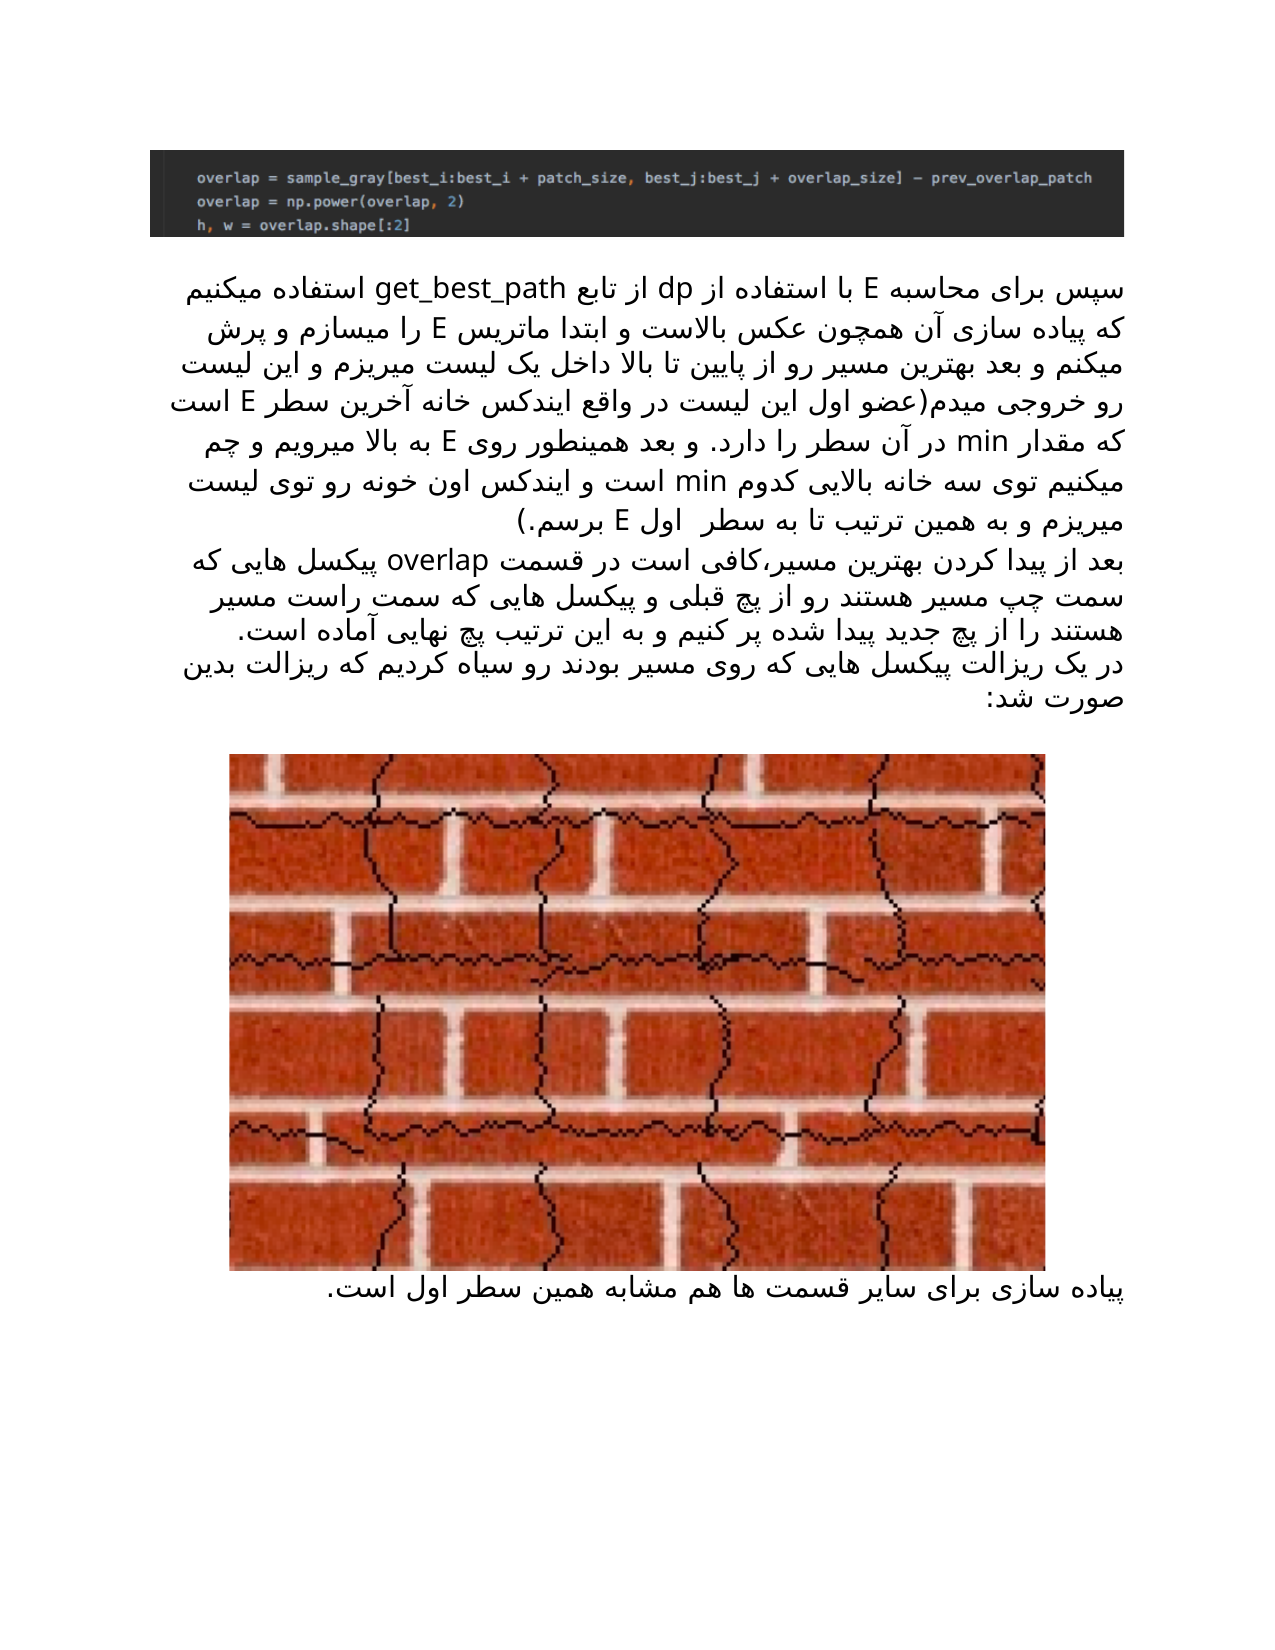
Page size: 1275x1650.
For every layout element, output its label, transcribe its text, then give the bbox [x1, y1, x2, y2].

picture [150, 150, 1125, 237]
text در یک ریزالت پیکسل هایی که روی مسیر بودند رو سیاه کردیم که ریزالت بدین صورت شد: [150, 647, 1125, 715]
text بعد از پیدا کردن بهترین مسیر،‌کافی است در قسمت overlap پیکسل هایی که سمت چپ مسیر هستند رو از پچ قبلی و پیکسل هایی که سمت راست مسیر هستند را از پچ جدید پیدا شده پر کنیم و به این ترتیب پچ نهایی آماده است. [150, 539, 1125, 647]
text پیاده سازی برای سایر قسمت ها هم مشابه همین سطر اول است. [150, 1271, 1125, 1304]
picture [229, 754, 1046, 1271]
text سپس برای محاسبه E با استفاده از dp از تابع get_best_path استفاده میکنیم که پیاده سازی آن همچون عکس بالاست و ابتدا ماتریس E را میسازم و پرش میکنم و بعد بهترین مسیر رو از پایین تا بالا داخل یک لیست میریزم و این لیست رو خروجی میدم(عضو اول این لیست در واقع ایندکس خانه آخرین سطر E است که مقدار min در آن سطر را دارد. و بعد همینطور روی E به بالا میرویم و چم میکنیم توی سه خانه بالایی کدوم min است و ایندکس اون خونه رو توی لیست میریزم و به همین ترتیب تا به سطر اول E برسم.) [150, 267, 1125, 539]
